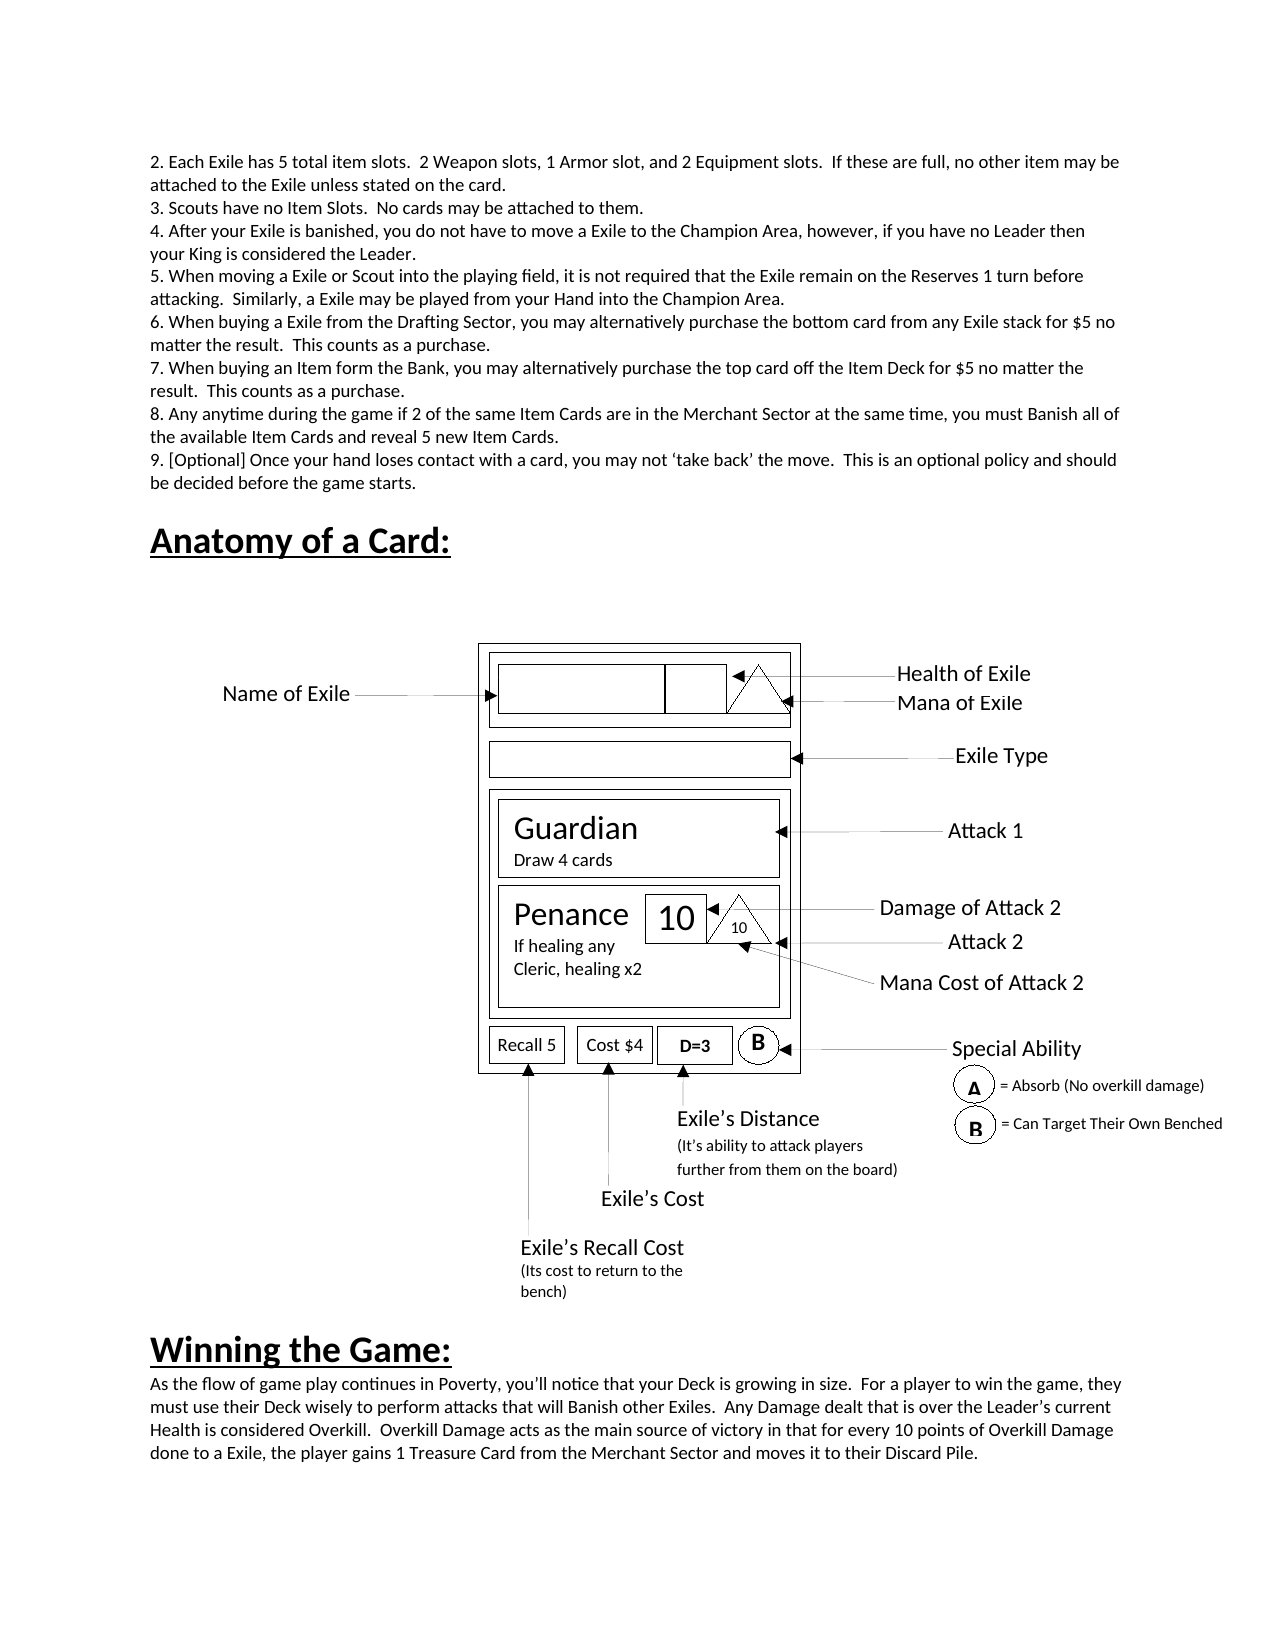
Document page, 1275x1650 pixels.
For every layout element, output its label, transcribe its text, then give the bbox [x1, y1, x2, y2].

text 9. [Optional] Once your hand loses contact with a card, you may not ‘take back’ the move. This is an optional policy and should be decided before the game starts. [150, 448, 1125, 494]
text Anatomy of a Card: [150, 517, 1125, 562]
text 7. When buying an Item form the Bank, you may alternatively purchase the top card off the Item Deck for $5 no matter the result. This counts as a purchase. [150, 356, 1125, 402]
text As the flow of game play continues in Poverty, you’ll notice that your Deck is growing in size. For a player to win the game, they must use their Deck wisely to perform attacks that will Banish other Exiles. Any Damage dealt that is over the Leader’s current Health is considered Overkill. Overkill Damage acts as the main source of victory in that for every 10 points of Overkill Damage done to a Exile, the player gains 1 Treasure Card from the Merchant Sector and moves it to their Discard Pile. [150, 1372, 1125, 1464]
text 8. Any anytime during the game if 2 of the same Item Cards are in the Merchant Sector at the same time, you must Banish all of the available Item Cards and reveal 5 new Item Cards. [150, 402, 1125, 448]
text 2. Each Exile has 5 total item slots. 2 Weapon slots, 1 Armor slot, and 2 Equipment slots. If these are full, no other item may be attached to the Exile unless stated on the card. [150, 150, 1125, 196]
text Winning the Game: [150, 1326, 1125, 1372]
text 3. Scouts have no Item Slots. No cards may be attached to them. [150, 196, 1125, 219]
text 6. When buying a Exile from the Drafting Sector, you may alternatively purchase the bottom card from any Exile stack for $5 no matter the result. This counts as a purchase. [150, 310, 1125, 356]
text 4. After your Exile is banished, you do not have to move a Exile to the Champion Area, however, if you have no Leader then your King is considered the Leader. [150, 219, 1125, 264]
text 5. When moving a Exile or Scout into the playing field, it is not required that the Exile remain on the Reserves 1 turn before attacking. Similarly, a Exile may be played from your Hand into the Champion Area. [150, 264, 1125, 310]
